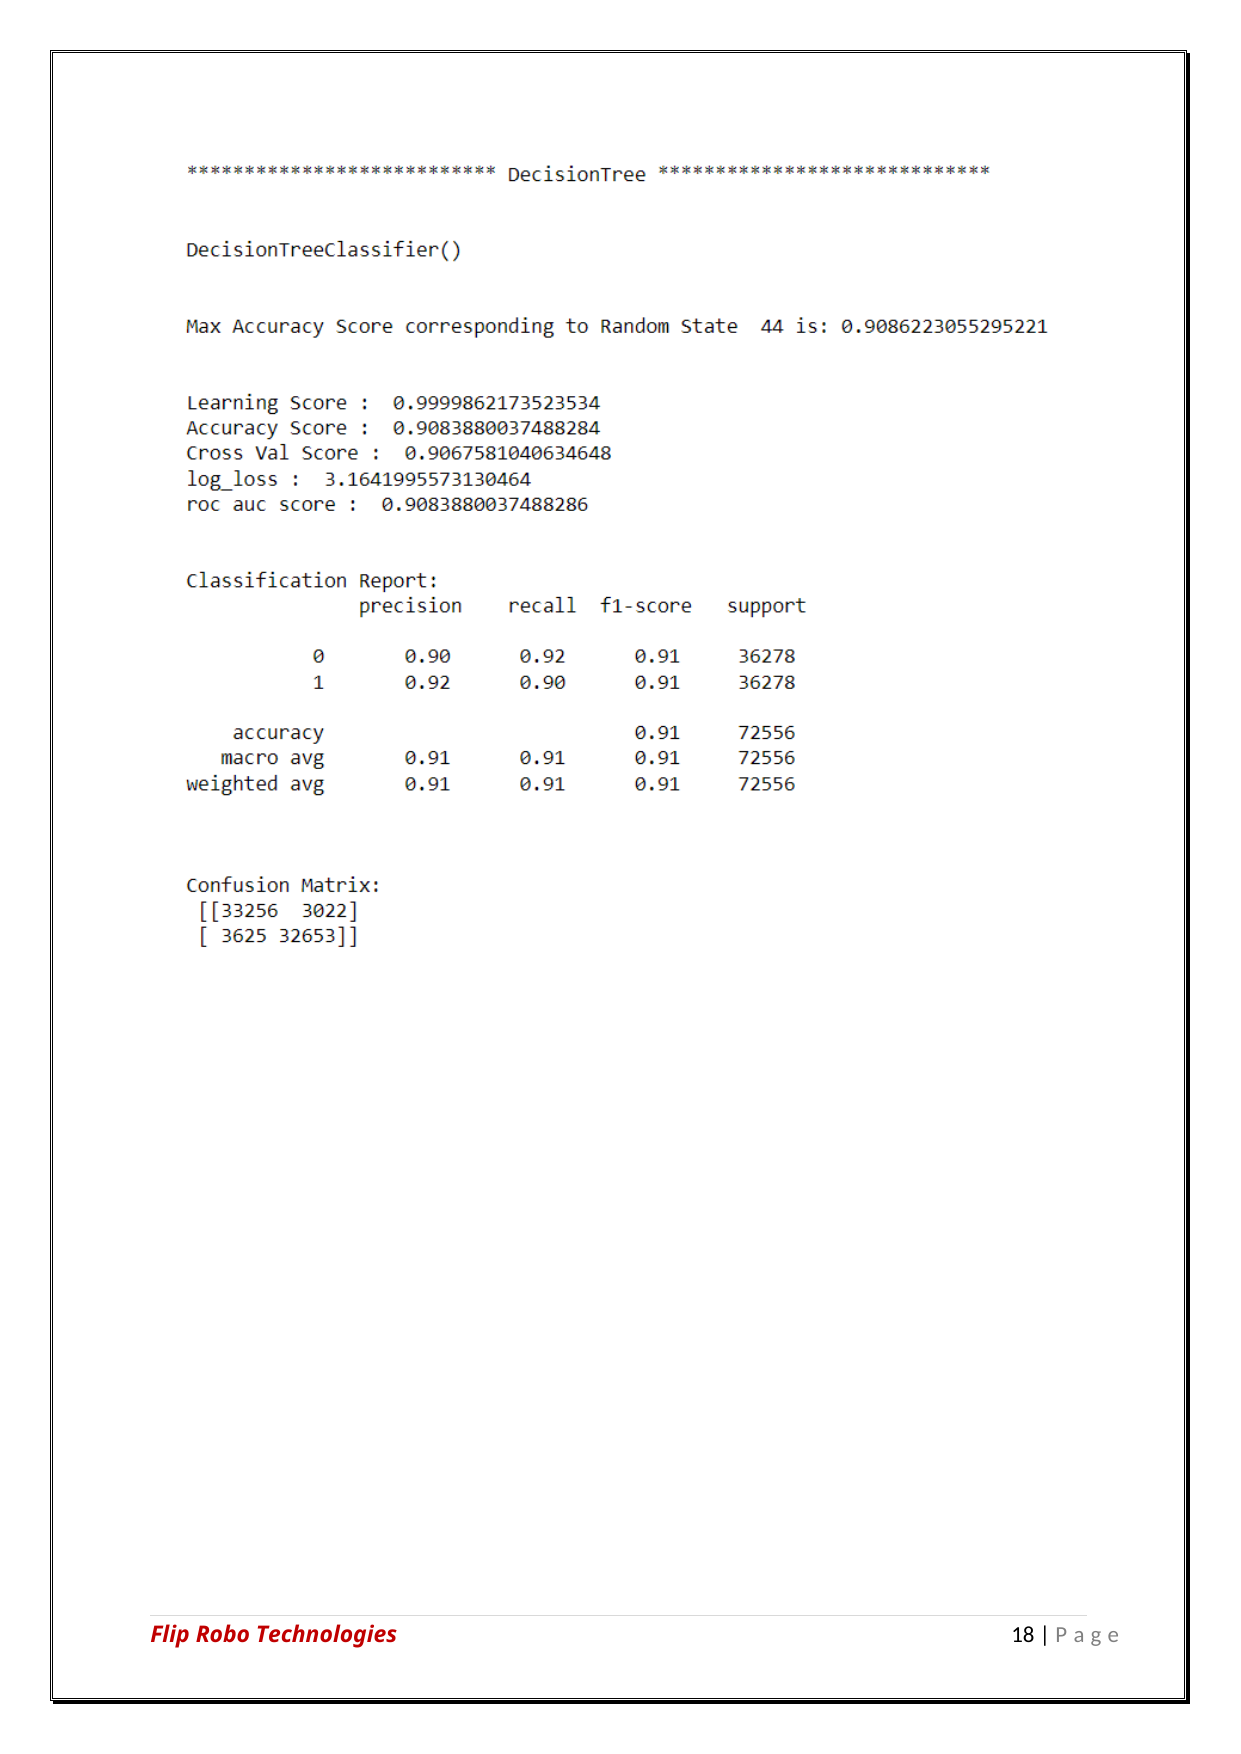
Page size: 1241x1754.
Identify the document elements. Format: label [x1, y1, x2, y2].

picture [150, 150, 1091, 996]
